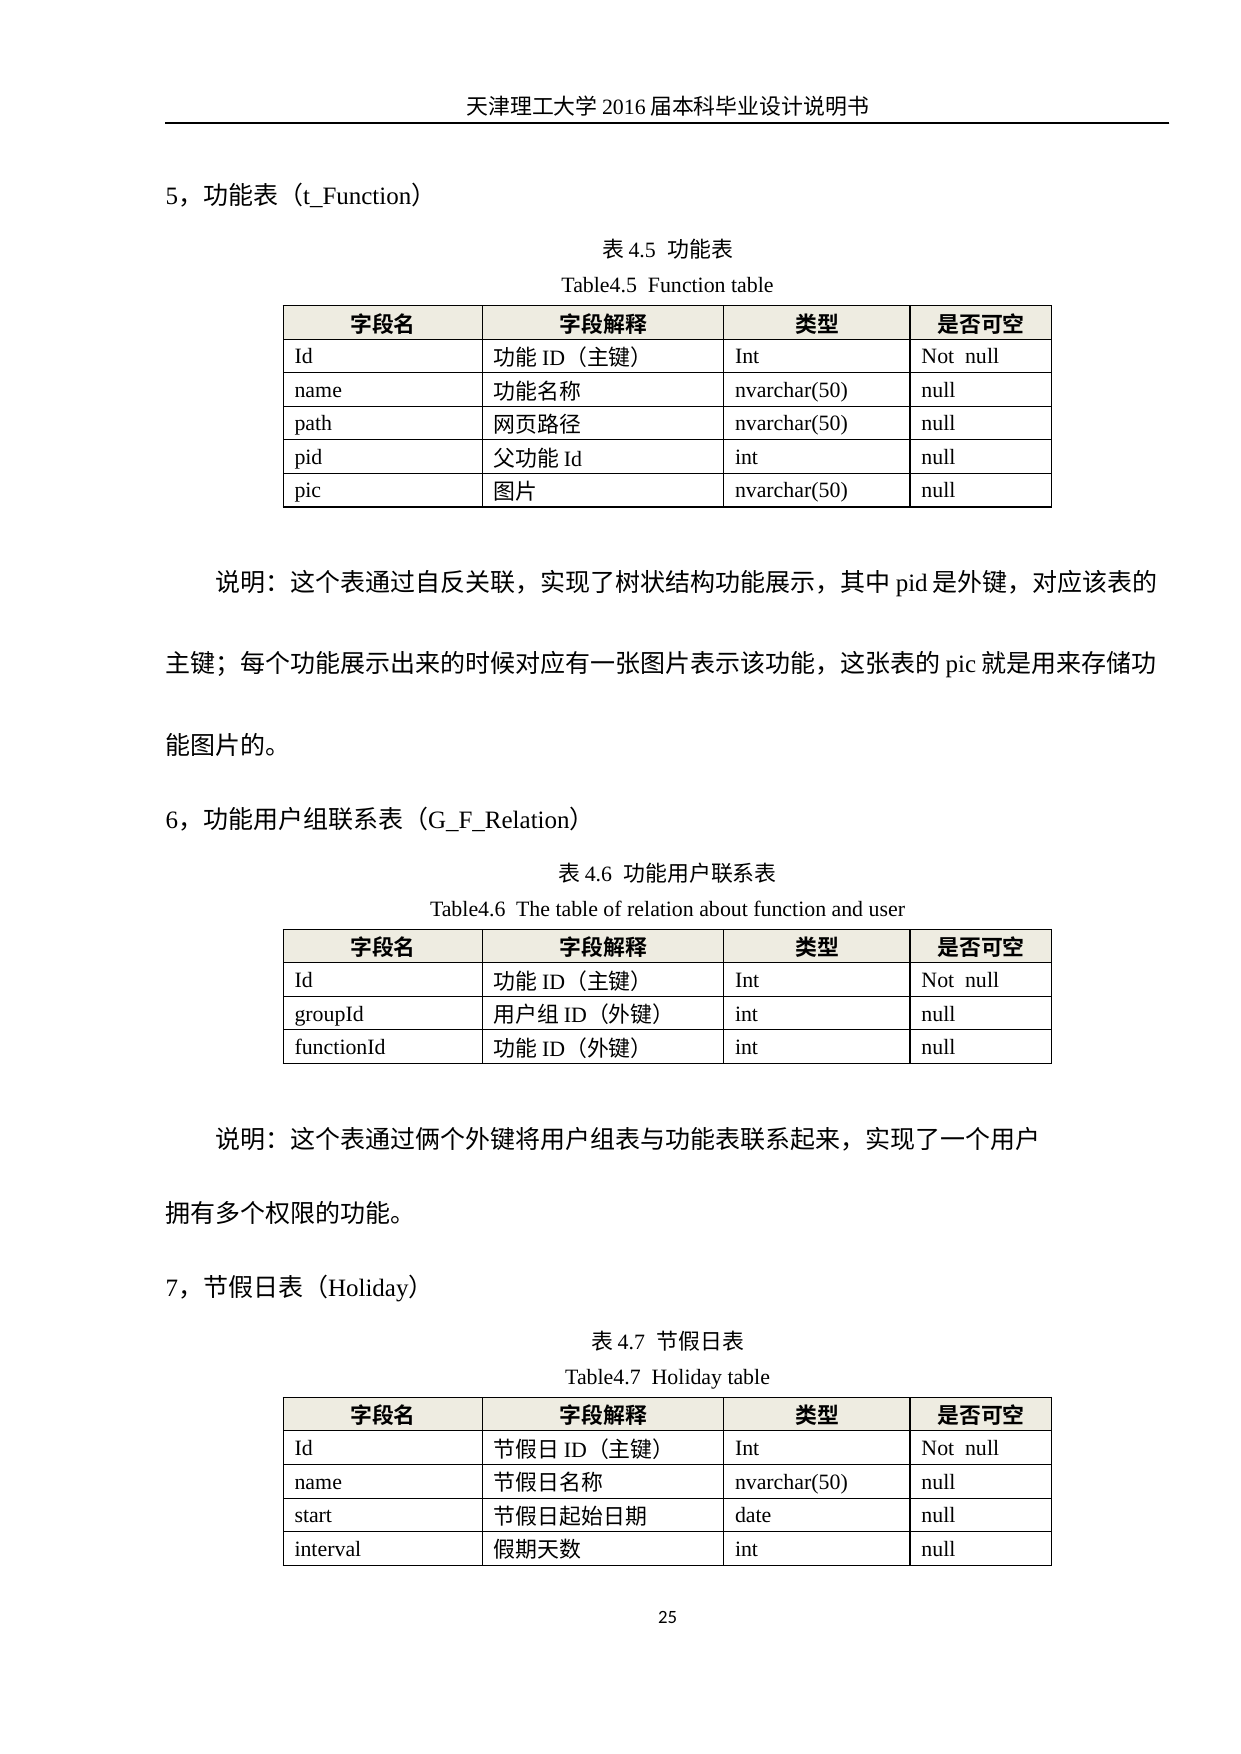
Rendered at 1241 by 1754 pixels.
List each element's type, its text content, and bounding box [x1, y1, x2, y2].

table_header 字段解释 [483, 930, 723, 962]
text 拥有多个权限的功能。 [165, 1179, 1169, 1244]
table_cell null [911, 997, 1051, 1029]
table_header 是否可空 [911, 930, 1051, 962]
table_header 类型 [724, 306, 909, 339]
table_cell int [724, 997, 909, 1029]
text 说明：这个表通过俩个外键将用户组表与功能表联系起来，实现了一个用户 [165, 1105, 1169, 1170]
table_cell int [724, 1532, 909, 1564]
table_cell null [911, 1465, 1051, 1497]
table_cell Id [284, 963, 482, 996]
table_cell Id [284, 340, 482, 372]
table_cell Not null [911, 1431, 1051, 1464]
table_cell Not null [911, 340, 1051, 372]
table_header 字段名 [284, 306, 482, 339]
table_cell 功能ID（外键） [483, 1030, 723, 1063]
table_cell nvarchar(50) [724, 407, 909, 439]
table_cell 节假日名称 [483, 1465, 723, 1497]
text 表4.5 功能表 [165, 232, 1169, 264]
table_cell null [911, 1532, 1051, 1564]
table_cell 用户组ID（外键） [483, 997, 723, 1029]
text 表4.7 节假日表 [165, 1323, 1169, 1356]
table_cell groupId [284, 997, 482, 1029]
table_cell null [911, 474, 1051, 506]
table_cell null [911, 1499, 1051, 1531]
table_cell pid [284, 440, 482, 473]
table_cell name [284, 1465, 482, 1497]
table_header 字段名 [284, 930, 482, 962]
table_cell null [911, 440, 1051, 473]
table_header 字段解释 [483, 306, 723, 339]
table_cell Not null [911, 963, 1051, 996]
text Table4.5 Function table [165, 269, 1169, 301]
table_header 是否可空 [911, 306, 1051, 339]
table_header 是否可空 [911, 1398, 1051, 1430]
table_cell Int [724, 1431, 909, 1464]
table_cell start [284, 1499, 482, 1531]
table_cell Int [724, 340, 909, 372]
table_header 字段名 [284, 1398, 482, 1430]
table_cell 网页路径 [483, 407, 723, 439]
table_cell Id [284, 1431, 482, 1464]
table_cell 功能名称 [483, 373, 723, 406]
table_cell int [724, 440, 909, 473]
table_cell null [911, 407, 1051, 439]
table_cell 节假日起始日期 [483, 1499, 723, 1531]
text Table4.7 Holiday table [165, 1361, 1169, 1393]
text 5，功能表（t_Function） [165, 161, 1169, 226]
table_cell 节假日ID（主键） [483, 1431, 723, 1464]
text 6，功能用户组联系表（G_F_Relation） [165, 785, 1169, 850]
table_cell 功能ID（主键） [483, 340, 723, 372]
table_cell nvarchar(50) [724, 1465, 909, 1497]
table_cell date [724, 1499, 909, 1531]
table_header 字段解释 [483, 1398, 723, 1430]
table_cell functionId [284, 1030, 482, 1063]
table_cell path [284, 407, 482, 439]
text Table4.6 The table of relation about function and user [165, 892, 1169, 925]
text 7，节假日表（Holiday） [165, 1253, 1169, 1318]
table_cell 图片 [483, 474, 723, 506]
table_cell null [911, 1030, 1051, 1063]
table_cell 假期天数 [483, 1532, 723, 1564]
table_header 类型 [724, 1398, 909, 1430]
table_cell interval [284, 1532, 482, 1564]
table_cell pic [284, 474, 482, 506]
table_cell nvarchar(50) [724, 474, 909, 506]
table_cell null [911, 373, 1051, 406]
table_cell nvarchar(50) [724, 373, 909, 406]
text 说明：这个表通过自反关联，实现了树状结构功能展示，其中pid是外键，对应该表的主键；每个功能展示出来的时候对应有一张图片表示该功能，这张表的pic就是用来存储功能图片的。 [165, 548, 1169, 776]
table_cell int [724, 1030, 909, 1063]
text 表4.6 功能用户联系表 [165, 855, 1169, 888]
table_cell 父功能Id [483, 440, 723, 473]
table_cell name [284, 373, 482, 406]
table_cell 功能ID（主键） [483, 963, 723, 996]
table_cell Int [724, 963, 909, 996]
table_header 类型 [724, 930, 909, 962]
